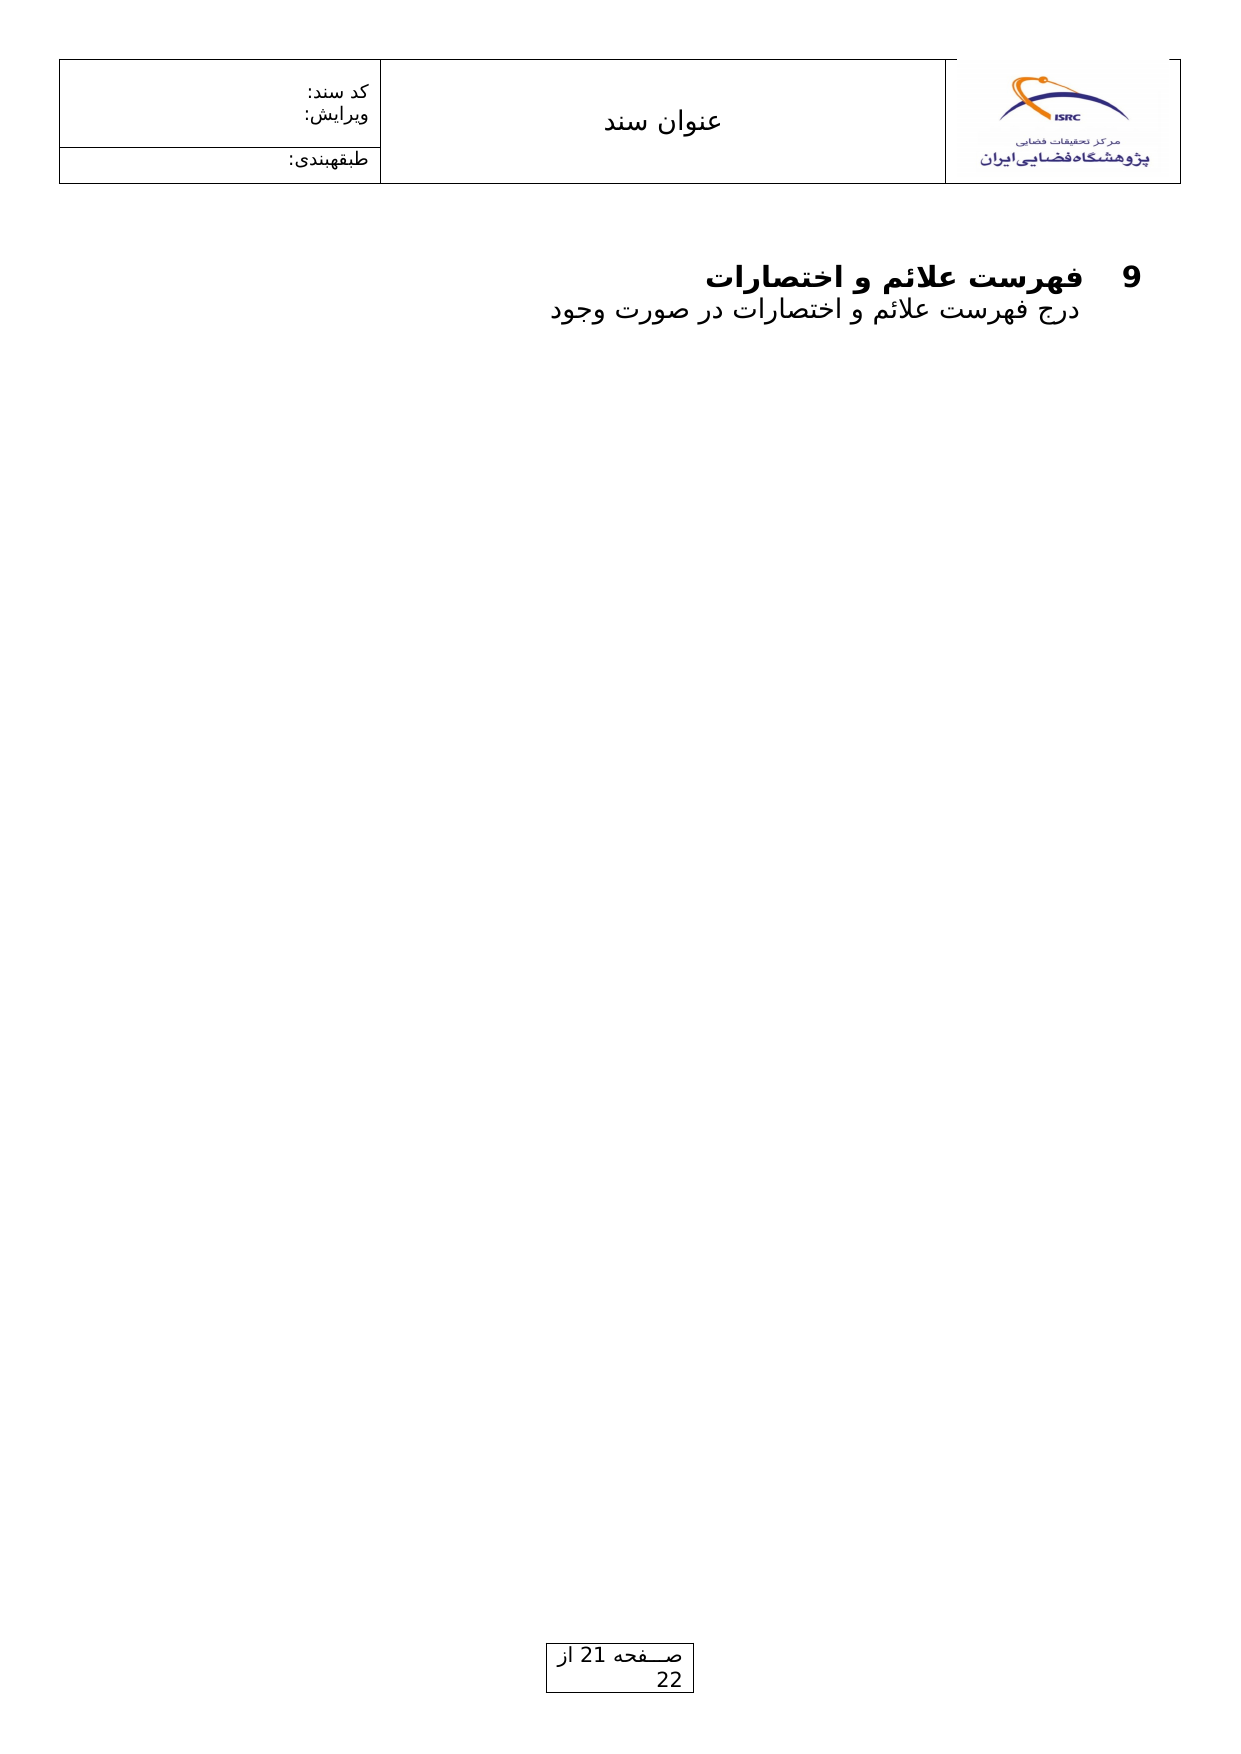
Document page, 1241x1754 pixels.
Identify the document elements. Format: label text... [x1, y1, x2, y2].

text درج فهرست علائم و اختصارات در صورت وجود [118, 294, 1122, 325]
subtitle فهرست علائم و اختصارات [118, 260, 1122, 294]
picture [957, 59, 1170, 177]
